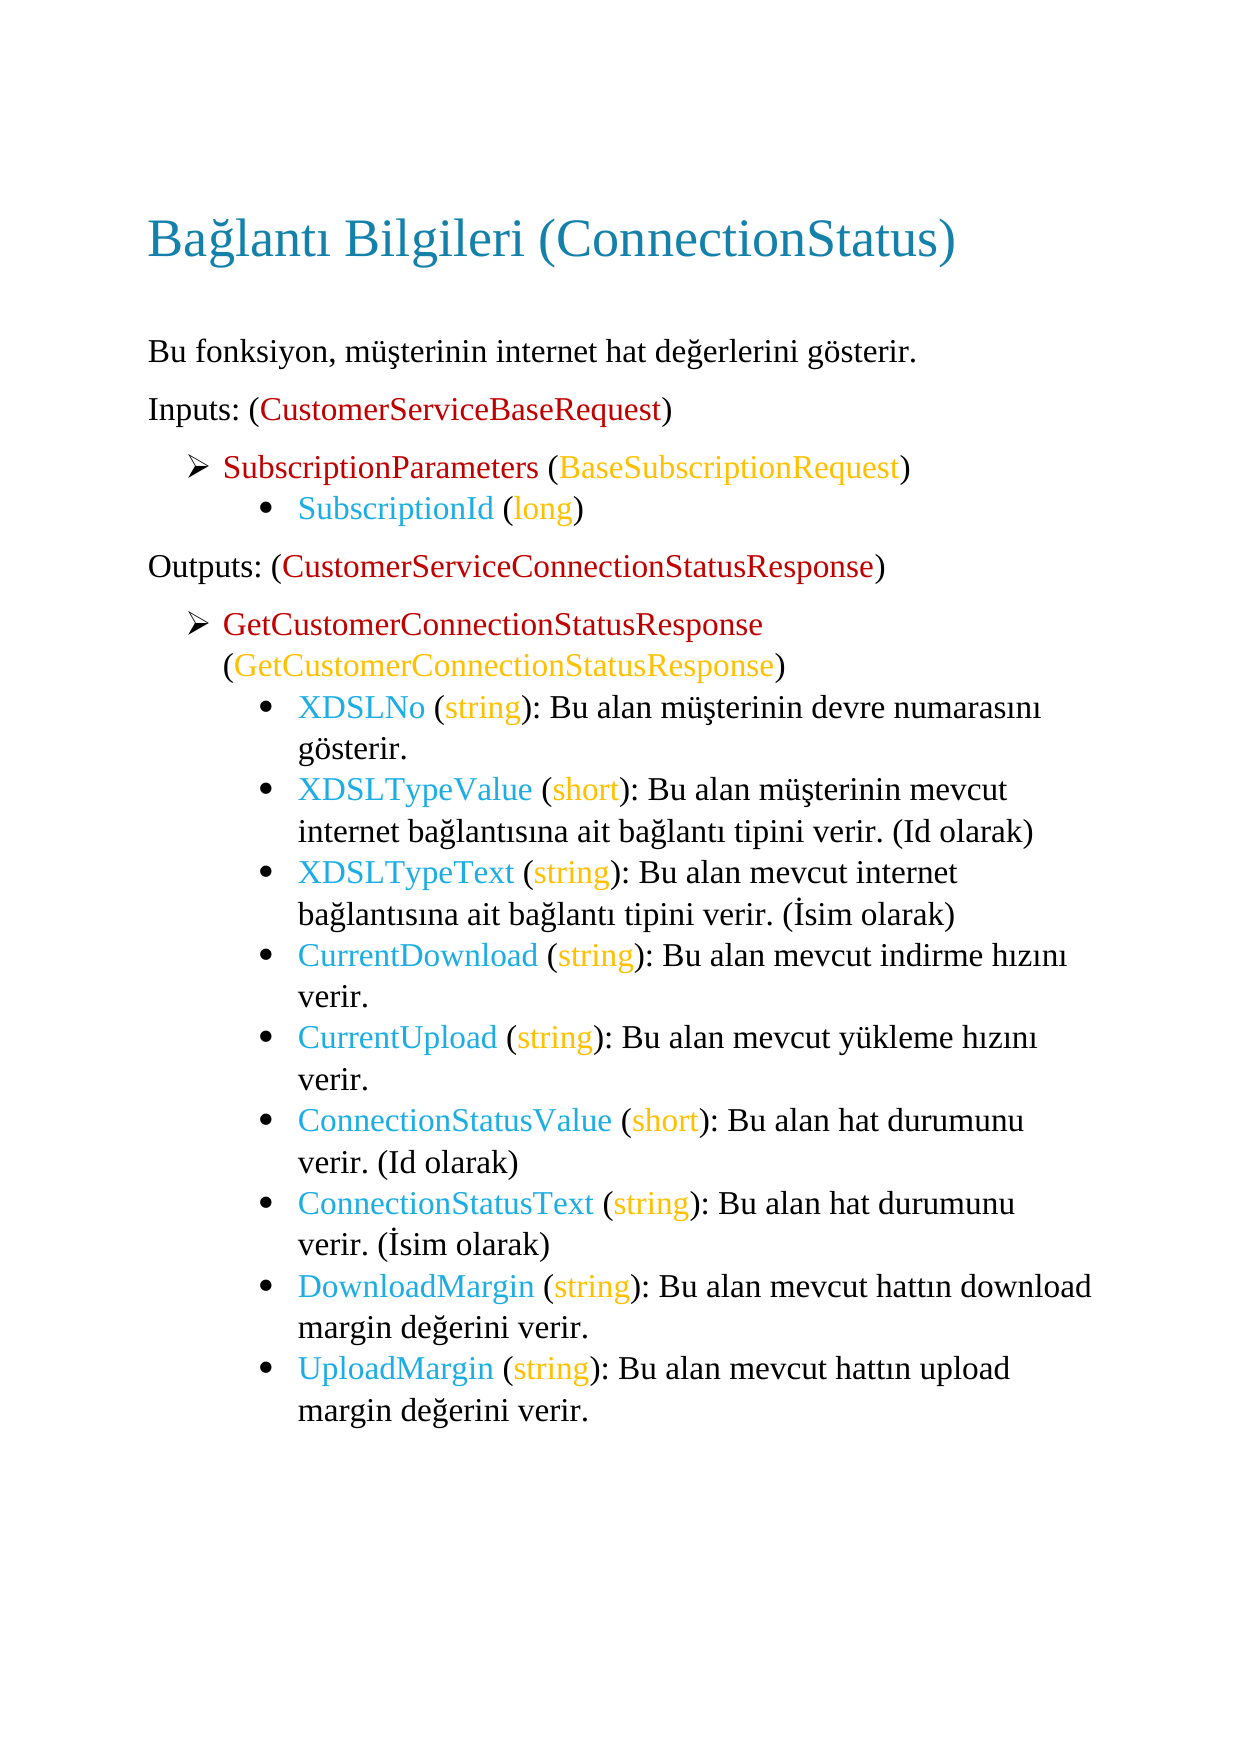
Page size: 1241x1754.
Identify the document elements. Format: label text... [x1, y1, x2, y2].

list ConnectionStatusValue (short): Bu alan hat durumunu verir. (Id olarak) [260, 1101, 1093, 1180]
list UploadMargin (string): Bu alan mevcut hattın upload margin değerini verir. [260, 1349, 1093, 1428]
list XDSLNo (string): Bu alan müşterinin devre numarasını gösterir. [260, 687, 1093, 767]
subtitle Bağlantı Bilgileri (ConnectionStatus) [148, 206, 1093, 268]
list DownloadMargin (string): Bu alan mevcut hattın download margin değerini verir. [260, 1266, 1093, 1346]
list ConnectionStatusText (string): Bu alan hat durumunu verir. (İsim olarak) [260, 1183, 1093, 1263]
list CurrentDownload (string): Bu alan mevcut indirme hızını verir. [260, 935, 1093, 1015]
text Inputs: (CustomerServiceBaseRequest) [148, 389, 1093, 427]
text Bu fonksiyon, müşterinin internet hat değerlerini gösterir. [148, 331, 1093, 369]
list SubscriptionParameters (BaseSubscriptionRequest) [185, 447, 1093, 485]
list XDSLTypeValue (short): Bu alan müşterinin mevcut internet bağlantısına ait bağlantı tipini verir. (Id olarak) [260, 770, 1093, 849]
list XDSLTypeText (string): Bu alan mevcut internet bağlantısına ait bağlantı tipini verir. (İsim olarak) [260, 852, 1093, 932]
text Outputs: (CustomerServiceConnectionStatusResponse) [148, 546, 1093, 584]
list CurrentUpload (string): Bu alan mevcut yükleme hızını verir. [260, 1018, 1093, 1097]
list SubscriptionId (long) [260, 488, 1093, 527]
list GetCustomerConnectionStatusResponse (GetCustomerConnectionStatusResponse) [185, 604, 1093, 684]
